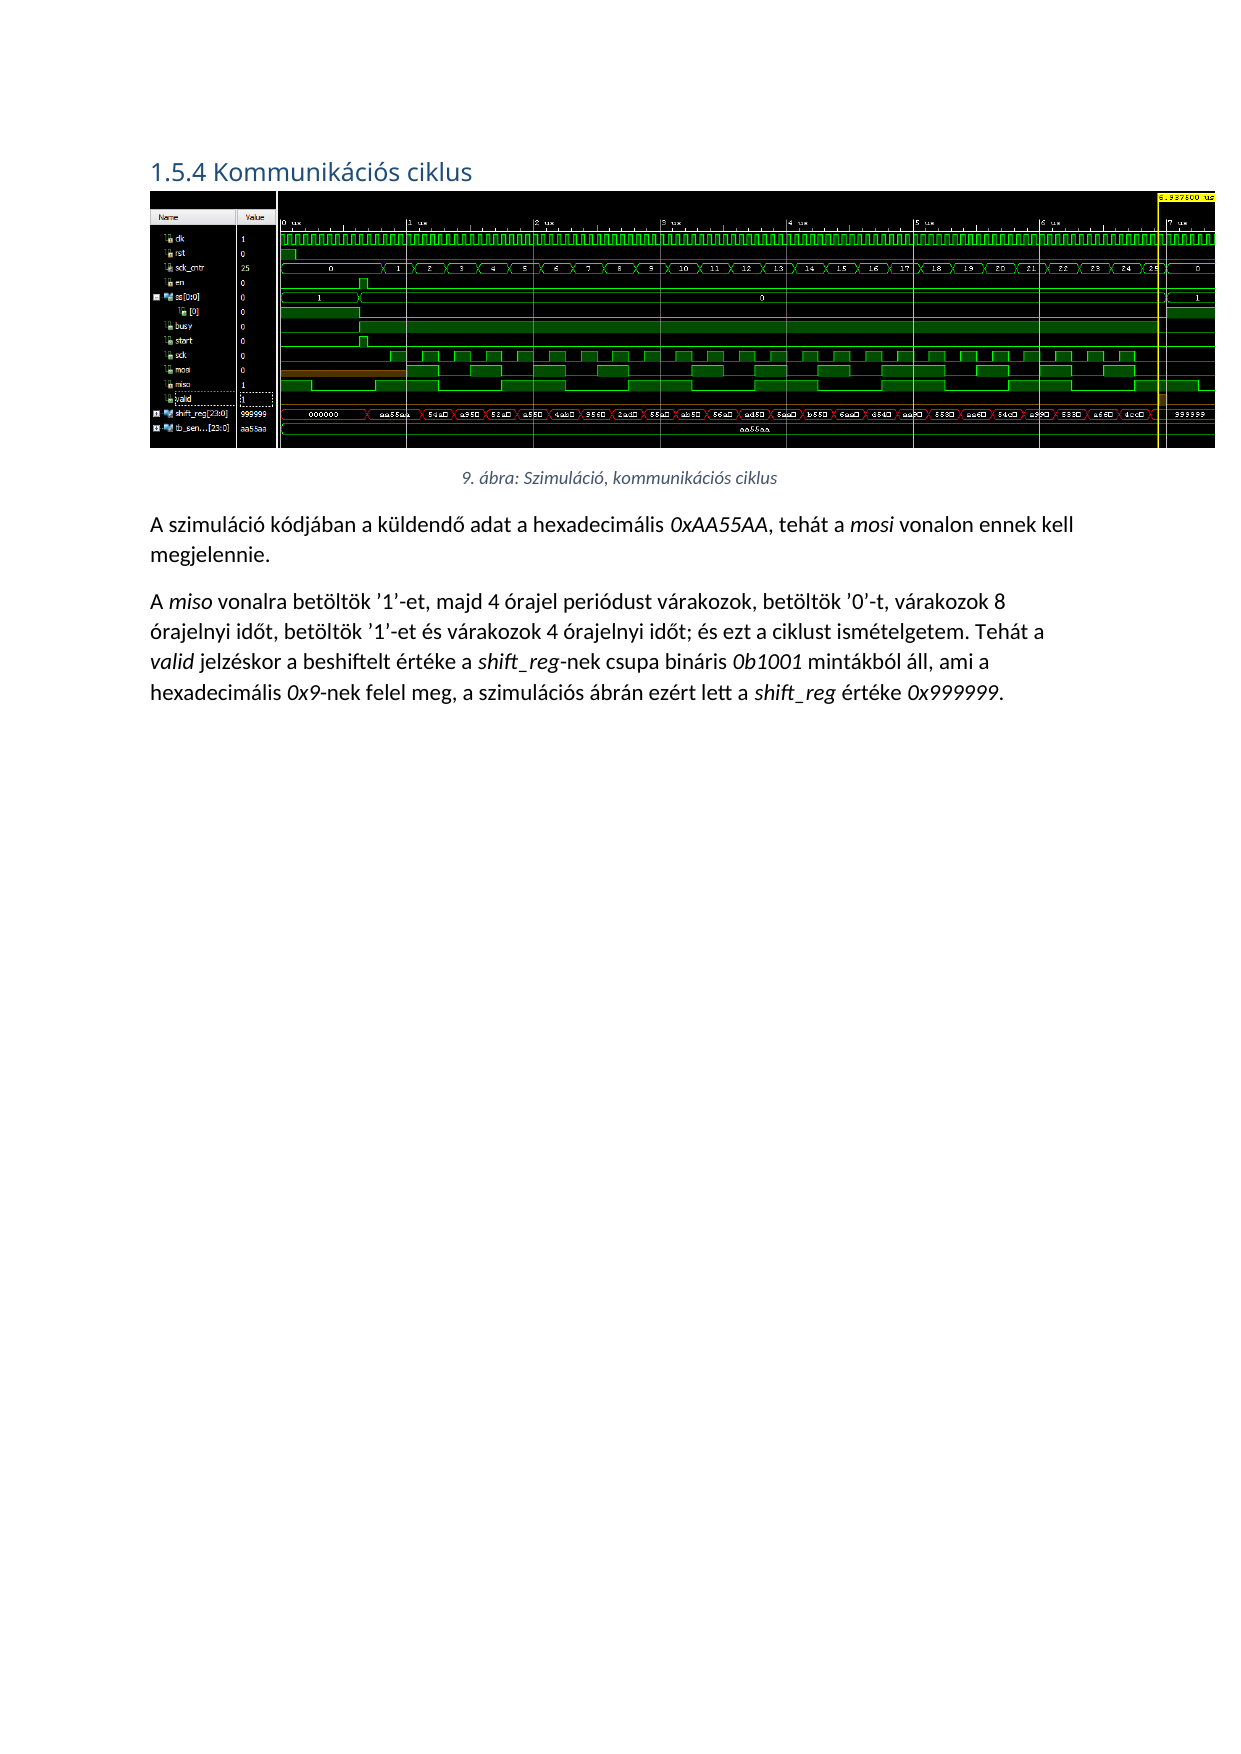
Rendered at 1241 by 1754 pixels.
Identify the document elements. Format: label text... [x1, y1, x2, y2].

text A szimuláció kódjában a küldendő adat a hexadecimális 0xAA55AA, tehát a mosi vonalon ennek kell megjelennie. [150, 510, 1090, 568]
text A miso vonalra betöltök ’1’-et, majd 4 órajel periódust várakozok, betöltök ’0’-t, várakozok 8 órajelnyi időt, betöltök ’1’-et és várakozok 4 órajelnyi időt; és ezt a ciklust ismételgetem. Tehát a valid jelzéskor a beshiftelt értéke a shift_reg-nek csupa bináris 0b1001 mintákból áll, ami a hexadecimális 0x9-nek felel meg, a szimulációs ábrán ezért lett a shift_reg értéke 0x999999. [150, 587, 1090, 706]
picture [150, 191, 1215, 448]
subtitle 1.5.4 Kommunikációs ciklus [150, 154, 1090, 188]
text 9. ábra: Szimuláció, kommunikációs ciklus [150, 466, 1090, 489]
